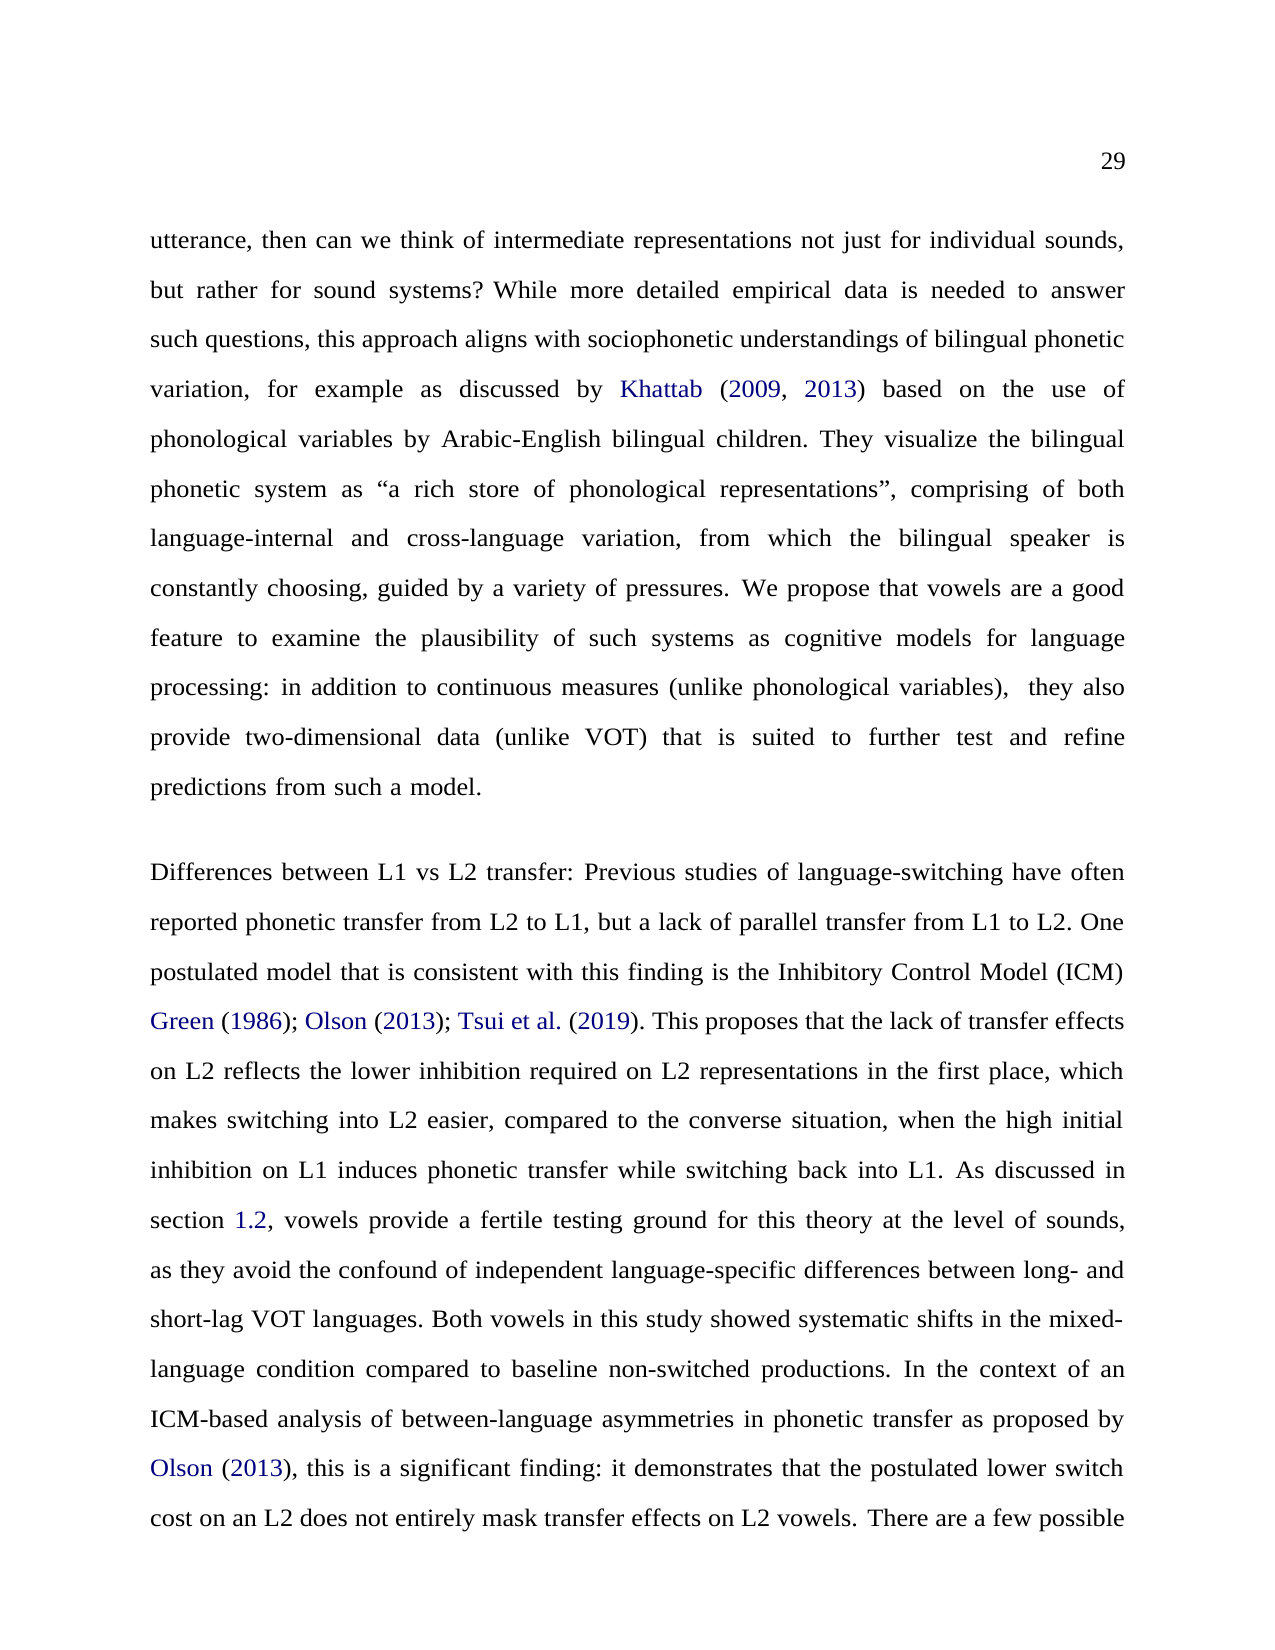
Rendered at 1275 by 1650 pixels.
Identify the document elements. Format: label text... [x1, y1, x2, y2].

text utterance, then can we think of intermediate representations not just for individual sounds, but rather for sound systems? While more detailed empirical data is needed to answer such questions, this approach aligns with sociophonetic understandings of bilingual phonetic variation, for example as discussed by Khattab (2009, 2013) based on the use of phonological variables by Arabic-English bilingual children. They visualize the bilingual phonetic system as “a rich store of phonological representations”, comprising of both language-internal and cross-language variation, from which the bilingual speaker is constantly choosing, guided by a variety of pressures. We propose that vowels are a good feature to examine the plausibility of such systems as cognitive models for language processing: in addition to continuous measures (unlike phonological variables), they also provide two-dimensional data (unlike VOT) that is suited to further test and refine predictions from such a model. [150, 225, 1125, 801]
text Differences between L1 vs L2 transfer: Previous studies of language-switching have often reported phonetic transfer from L2 to L1, but a lack of parallel transfer from L1 to L2. One postulated model that is consistent with this finding is the Inhibitory Control Model (ICM) Green (1986); Olson (2013); Tsui et al. (2019). This proposes that the lack of transfer effects on L2 reflects the lower inhibition required on L2 representations in the first place, which makes switching into L2 easier, compared to the converse situation, when the high initial inhibition on L1 induces phonetic transfer while switching back into L1. As discussed in section 1.2, vowels provide a fertile testing ground for this theory at the level of sounds, as they avoid the confound of independent language-specific differences between long- and short-lag VOT languages. Both vowels in this study showed systematic shifts in the mixed- language condition compared to baseline non-switched productions. In the context of an ICM-based analysis of between-language asymmetries in phonetic transfer as proposed by Olson (2013), this is a significant finding: it demonstrates that the postulated lower switch cost on an L2 does not entirely mask transfer effects on L2 vowels. There are a few possible [150, 857, 1125, 1532]
